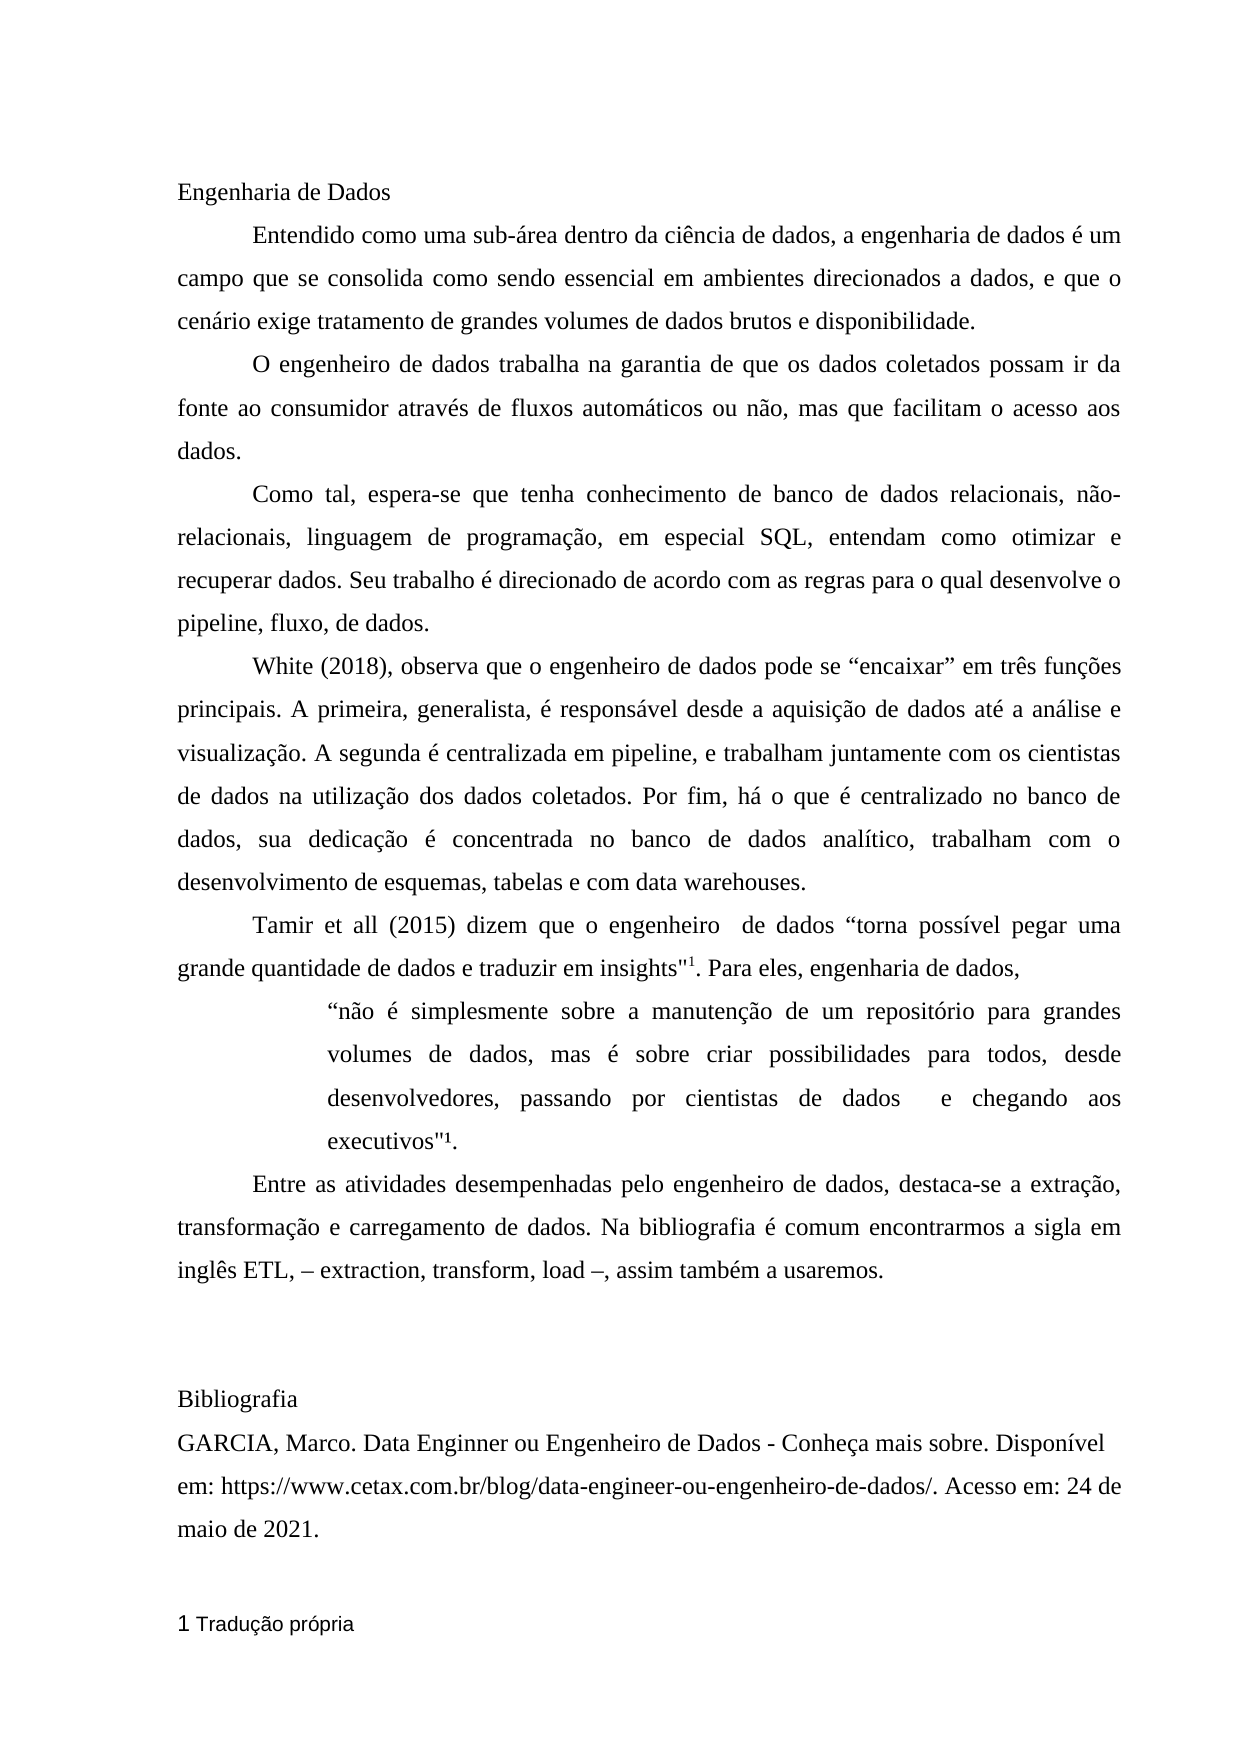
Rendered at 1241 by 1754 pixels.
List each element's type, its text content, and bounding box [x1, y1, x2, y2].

text Como tal, espera-se que tenha conhecimento de banco de dados relacionais, não-relacionais, linguagem de programação, em especial SQL, entendam como otimizar e recuperar dados. Seu trabalho é direcionado de acordo com as regras para o qual desenvolve o pipeline, fluxo, de dados. [177, 479, 1122, 637]
text “não é simplesmente sobre a manutenção de um repositório para grandes volumes de dados, mas é sobre criar possibilidades para todos, desde desenvolvedores, passando por cientistas de dados e chegando aos executivos"¹. [327, 996, 1122, 1154]
text White (2018), observa que o engenheiro de dados pode se “encaixar” em três funções principais. A primeira, generalista, é responsável desde a aquisição de dados até a análise e visualização. A segunda é centralizada em pipeline, e trabalham juntamente com os cientistas de dados na utilização dos dados coletados. Por fim, há o que é centralizado no banco de dados, sua dedicação é concentrada no banco de dados analítico, trabalham com o desenvolvimento de esquemas, tabelas e com data warehouses. [177, 651, 1122, 896]
text Bibliografia [177, 1384, 1122, 1413]
text Engenharia de Dados [177, 177, 1122, 206]
text Entendido como uma sub-área dentro da ciência de dados, a engenharia de dados é um campo que se consolida como sendo essencial em ambientes direcionados a dados, e que o cenário exige tratamento de grandes volumes de dados brutos e disponibilidade. [177, 220, 1122, 335]
text Entre as atividades desempenhadas pelo engenheiro de dados, destaca-se a extração, transformação e carregamento de dados. Na bibliografia é comum encontrarmos a sigla em inglês ETL, – extraction, transform, load –, assim também a usaremos. [177, 1169, 1122, 1284]
text GARCIA, Marco. Data Enginner ou Engenheiro de Dados - Conheça mais sobre. Disponível em: https://www.cetax.com.br/blog/data-engineer-ou-engenheiro-de-dados/. Acesso em: 24 de maio de 2021. [177, 1428, 1122, 1543]
text O engenheiro de dados trabalha na garantia de que os dados coletados possam ir da fonte ao consumidor através de fluxos automáticos ou não, mas que facilitam o acesso aos dados. [177, 349, 1122, 464]
text Tamir et all (2015) dizem que o engenheiro de dados “torna possível pegar uma grande quantidade de dados e traduzir em insights". Para eles, engenharia de dados, [177, 910, 1122, 982]
